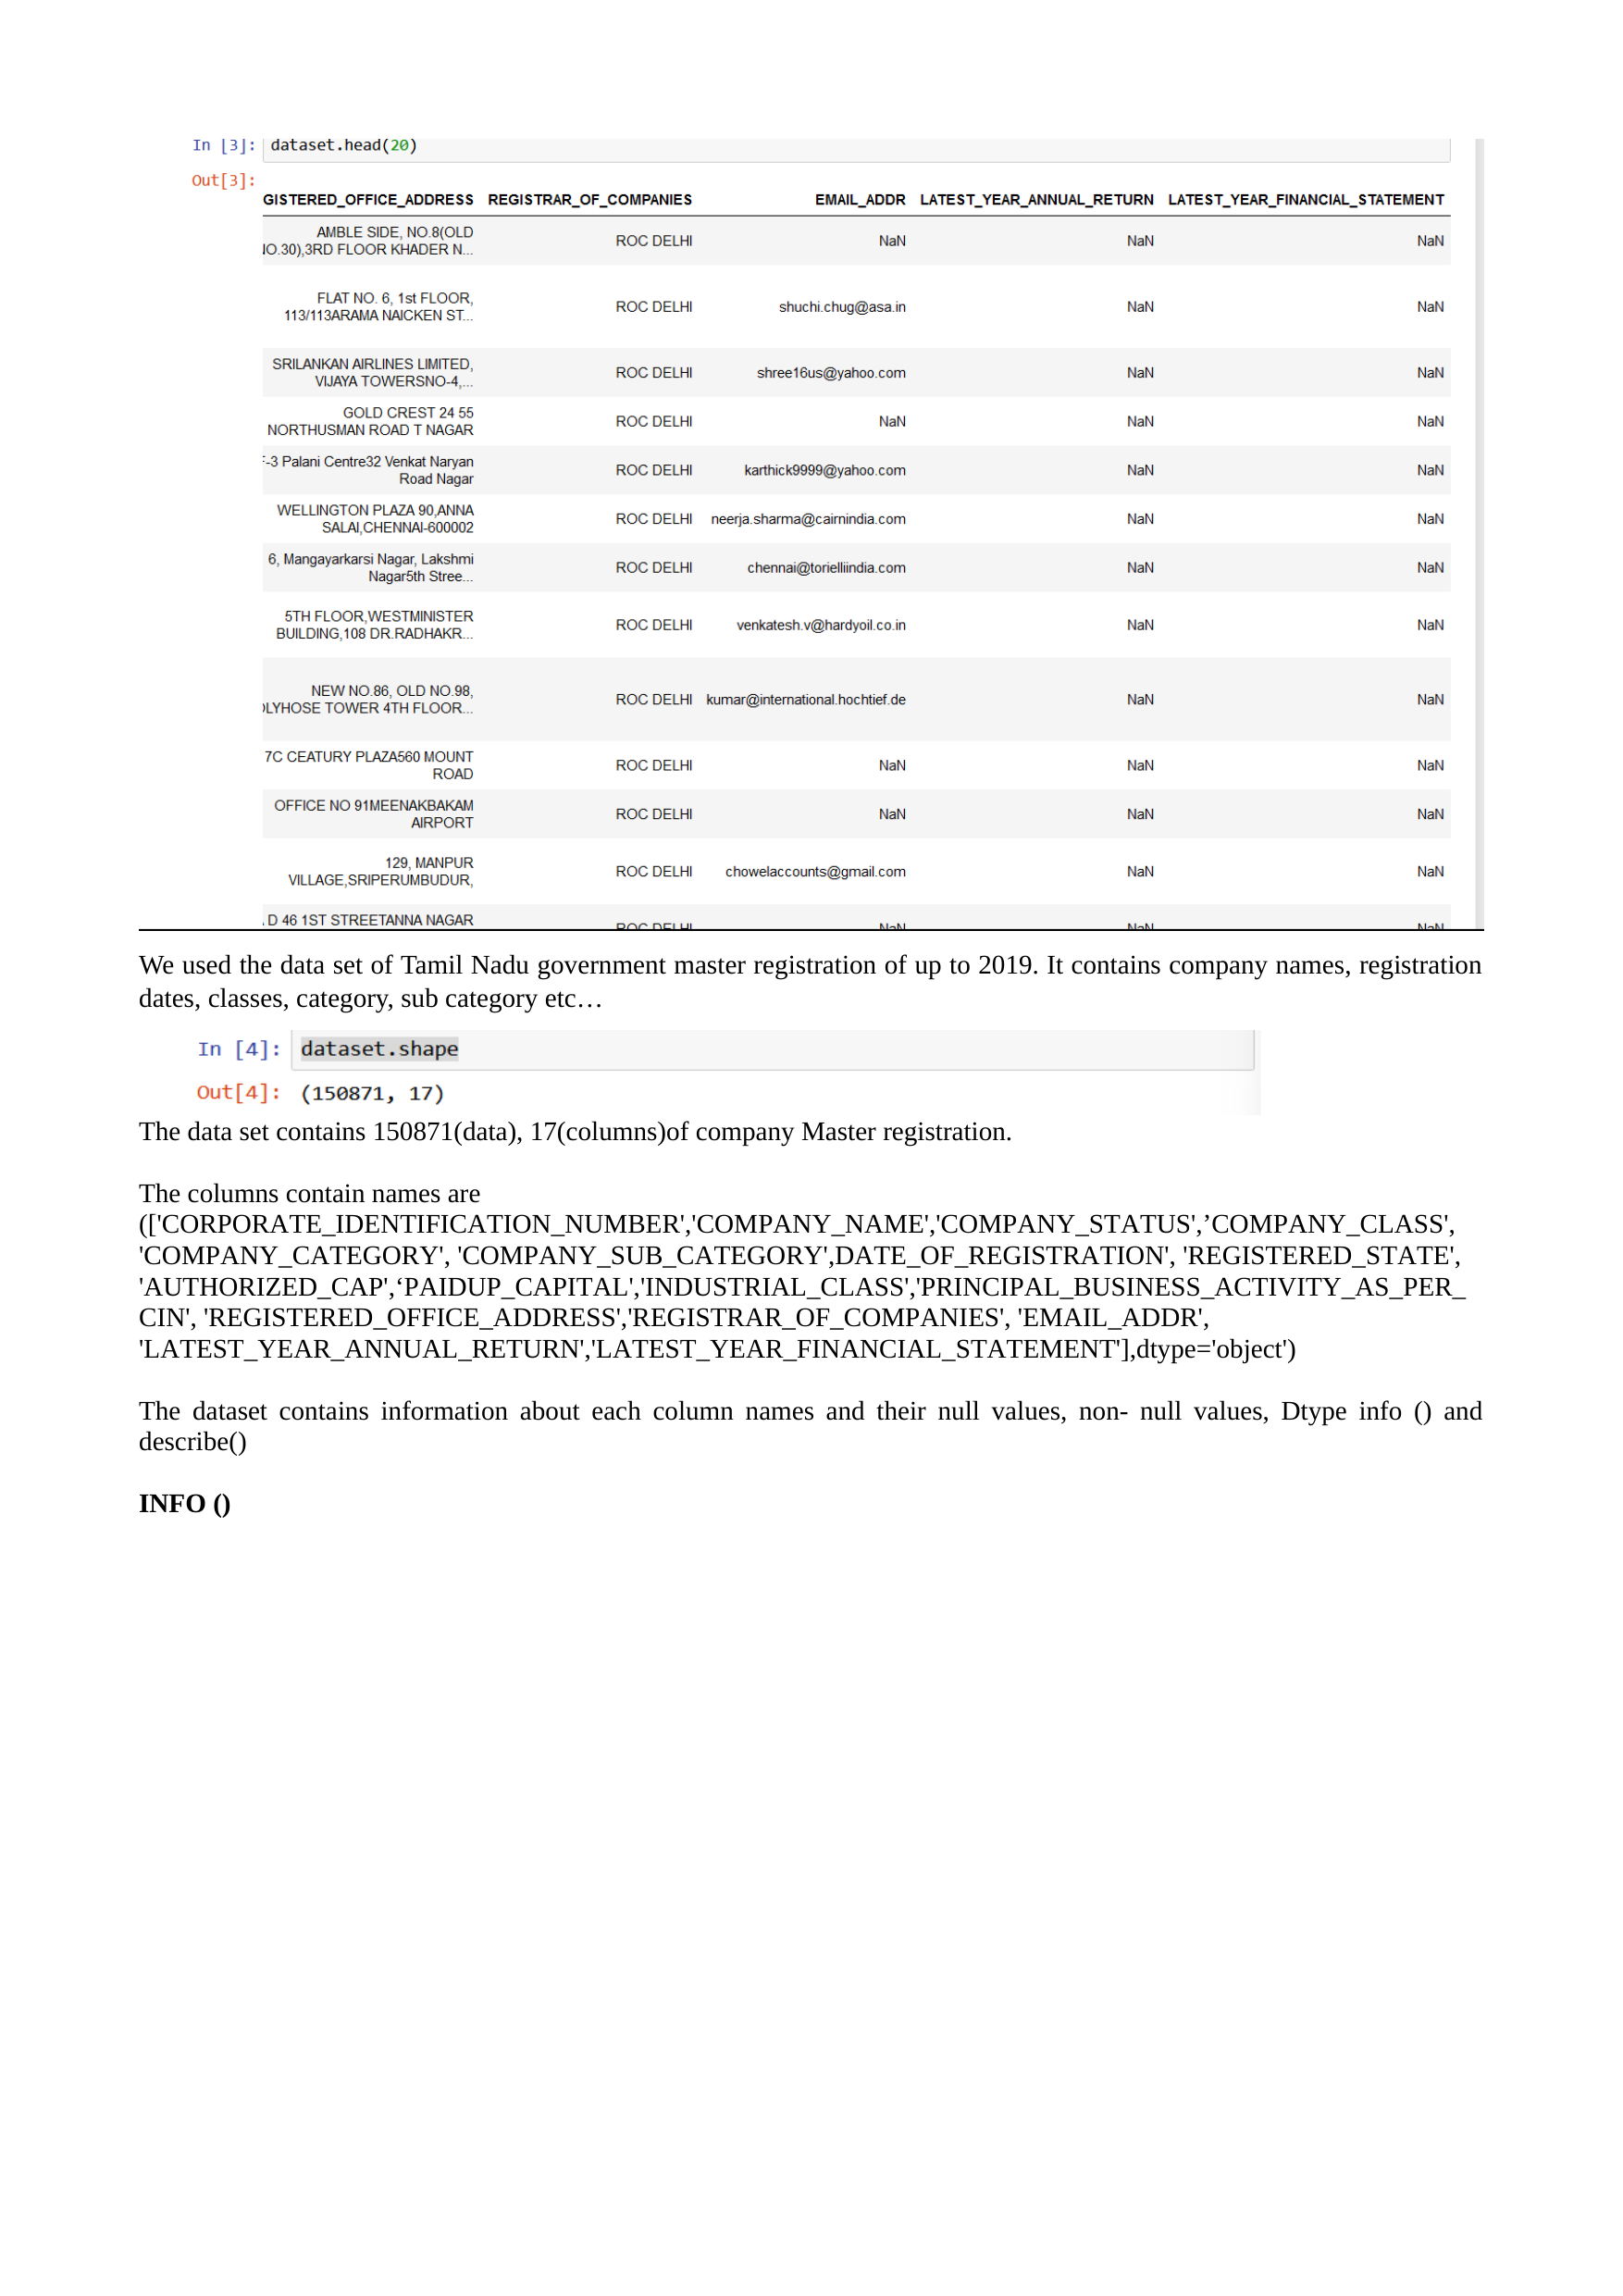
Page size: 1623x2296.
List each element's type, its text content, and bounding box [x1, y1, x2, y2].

text The dataset contains information about each column names and their null values, non- null values, Dtype info () and describe() [139, 1395, 1484, 1457]
text INFO () [139, 1487, 1484, 1519]
text We used the data set of Tamil Nadu government master registration of up to 2019. It contains company names, registration dates, classes, category, sub category etc… [139, 949, 1484, 1012]
text The columns contain names are [139, 1177, 1484, 1209]
text (['CORPORATE_IDENTIFICATION_NUMBER','COMPANY_NAME','COMPANY_STATUS',’COMPANY_CLASS', 'COMPANY_CATEGORY', 'COMPANY_SUB_CATEGORY',DATE_OF_REGISTRATION', 'REGISTERED_STATE', 'AUTHORIZED_CAP',‘PAIDUP_CAPITAL','INDUSTRIAL_CLASS','PRINCIPAL_BUSINESS_ACTIVITY_AS_PER_CIN', 'REGISTERED_OFFICE_ADDRESS','REGISTRAR_OF_COMPANIES', 'EMAIL_ADDR', 'LATEST_YEAR_ANNUAL_RETURN','LATEST_YEAR_FINANCIAL_STATEMENT'],dtype='object') [139, 1209, 1484, 1363]
picture [139, 139, 1484, 931]
picture [139, 1030, 1261, 1115]
text The data set contains 150871(data), 17(columns)of company Master registration. [139, 1115, 1484, 1146]
